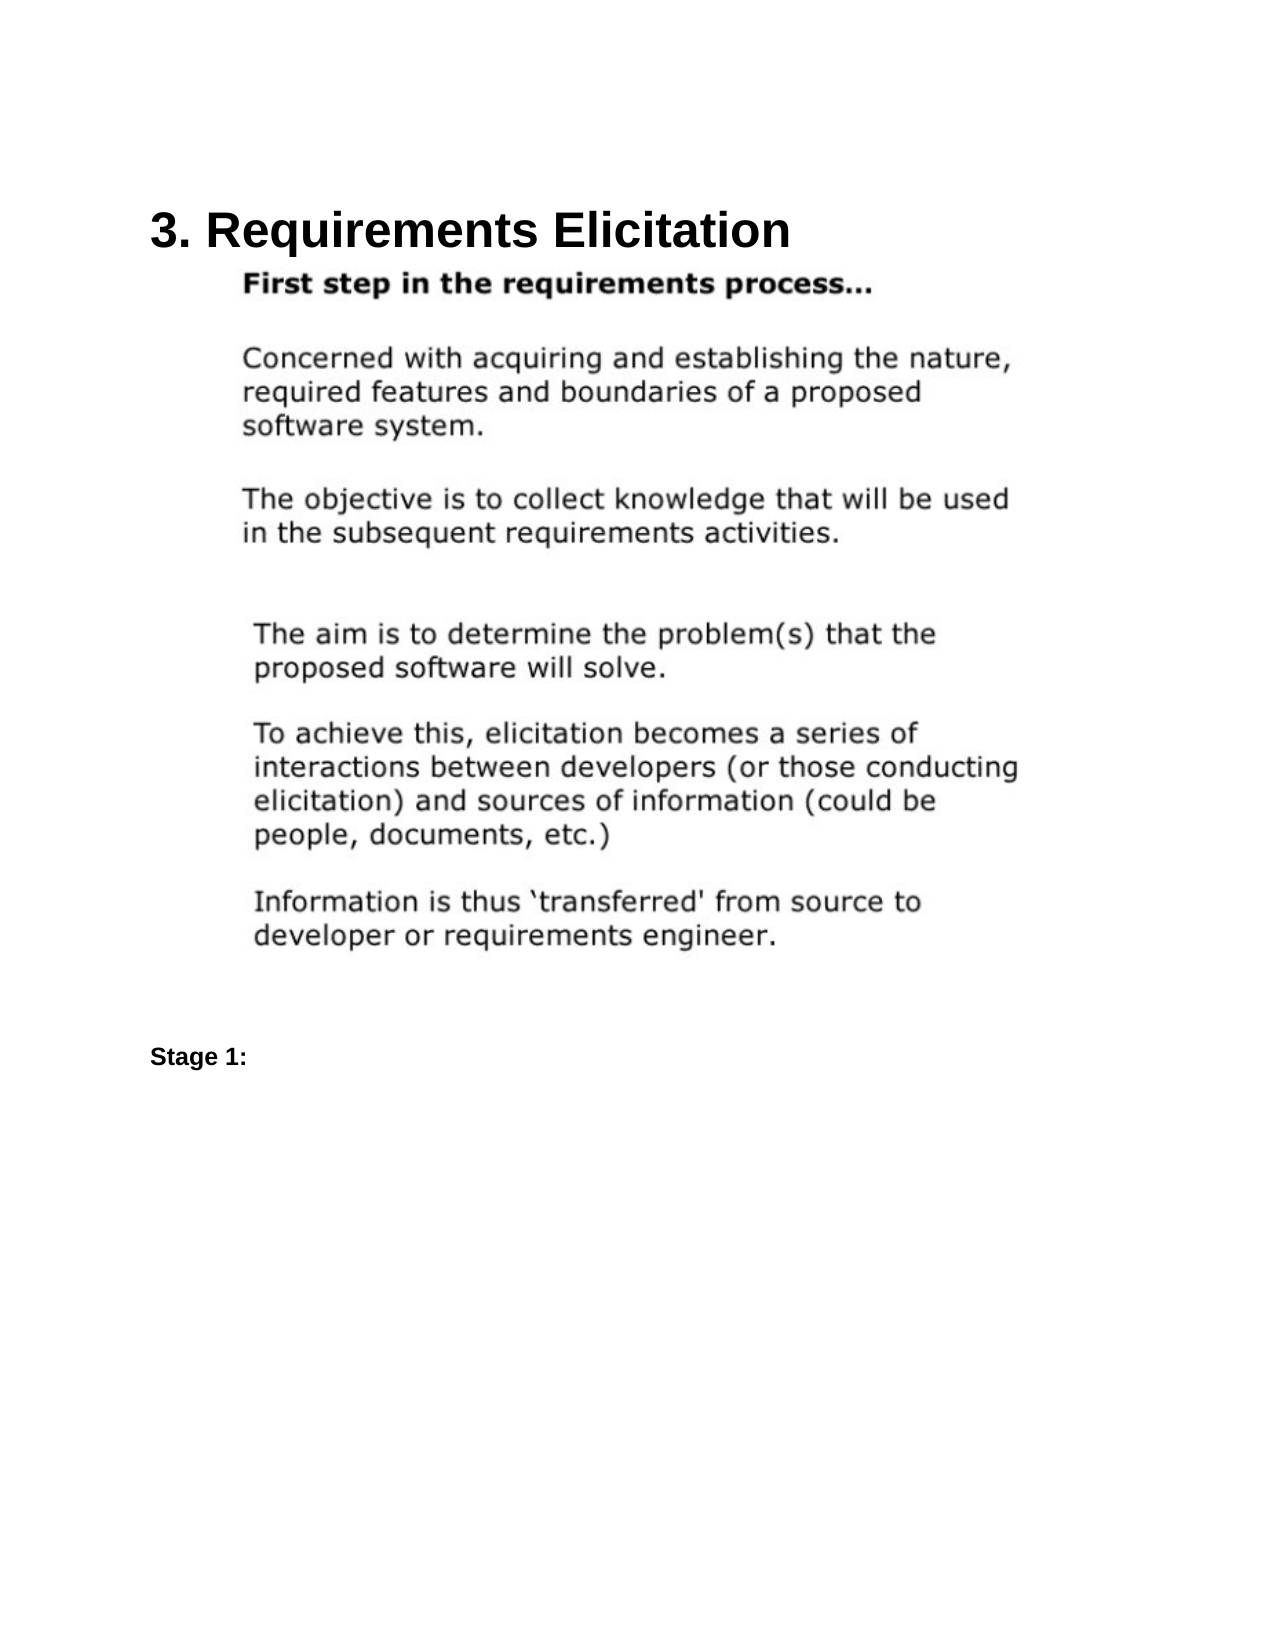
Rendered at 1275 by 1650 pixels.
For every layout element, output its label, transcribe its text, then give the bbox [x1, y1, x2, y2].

subtitle 3. Requirements Elicitation [150, 200, 1125, 257]
subtitle Stage 1: [150, 1042, 1125, 1071]
picture [236, 595, 1039, 991]
picture [226, 257, 1049, 565]
